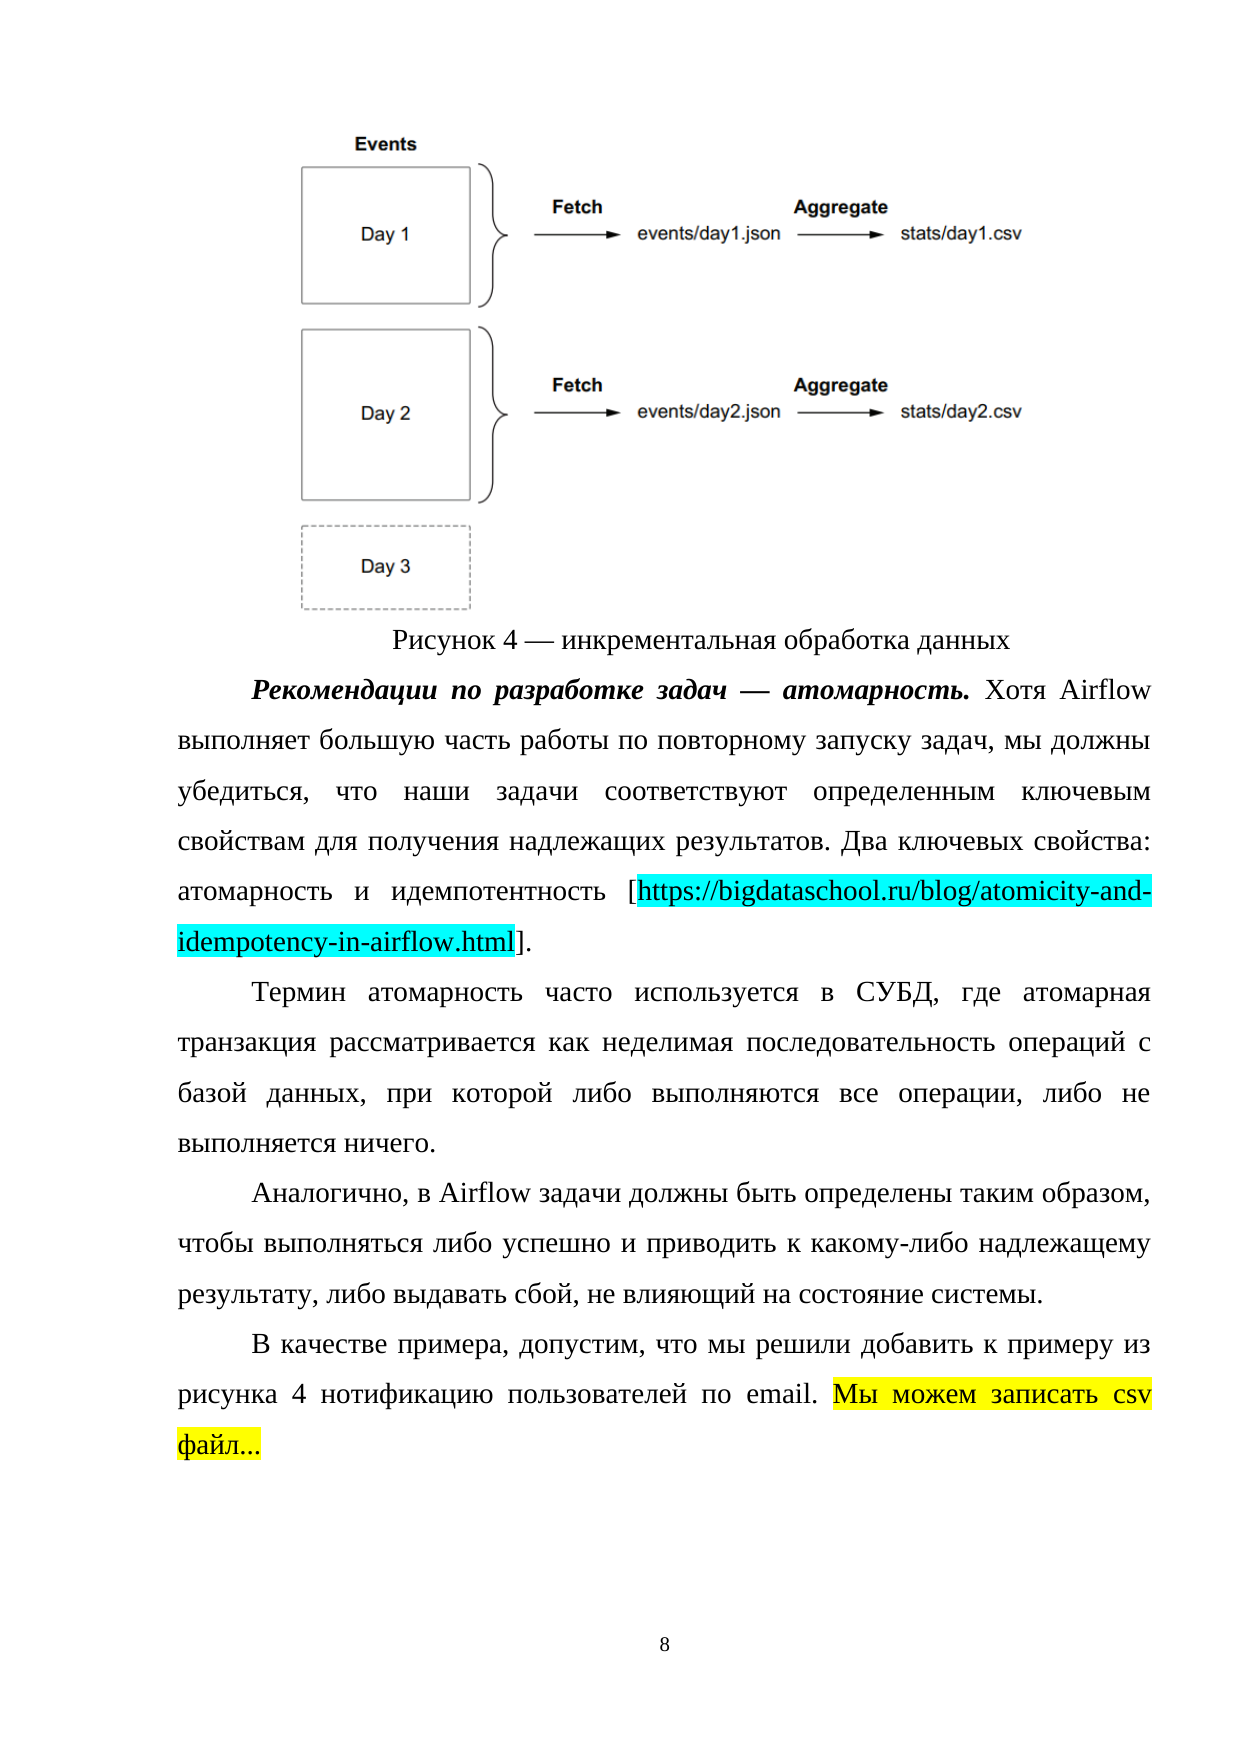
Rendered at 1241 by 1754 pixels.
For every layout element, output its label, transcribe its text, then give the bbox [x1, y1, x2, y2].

picture [279, 118, 1050, 622]
text Рекомендации по разработке задач — атомарность. Хотя Airflow выполняет большую часть работы по повторному запуску задач, мы должны убедиться, что наши задачи соответствуют определенным ключевым свойствам для получения надлежащих результатов. Два ключевых свойства: атомарность и идемпотентность [https://bigdataschool.ru/blog/atomicity-and-idempotency-in-airflow.html]. [177, 672, 1152, 957]
text Термин атомарность часто используется в СУБД, где атомарная транзакция рассматривается как неделимая последовательность операций с базой данных, при которой либо выполняются все операции, либо не выполняется ничего. [177, 974, 1152, 1158]
text Рисунок 4 — инкрементальная обработка данных [177, 622, 1152, 655]
text В качестве примера, допустим, что мы решили добавить к примеру из рисунка 4 нотификацию пользователей по email. Мы можем записать csv файл... [177, 1326, 1152, 1460]
